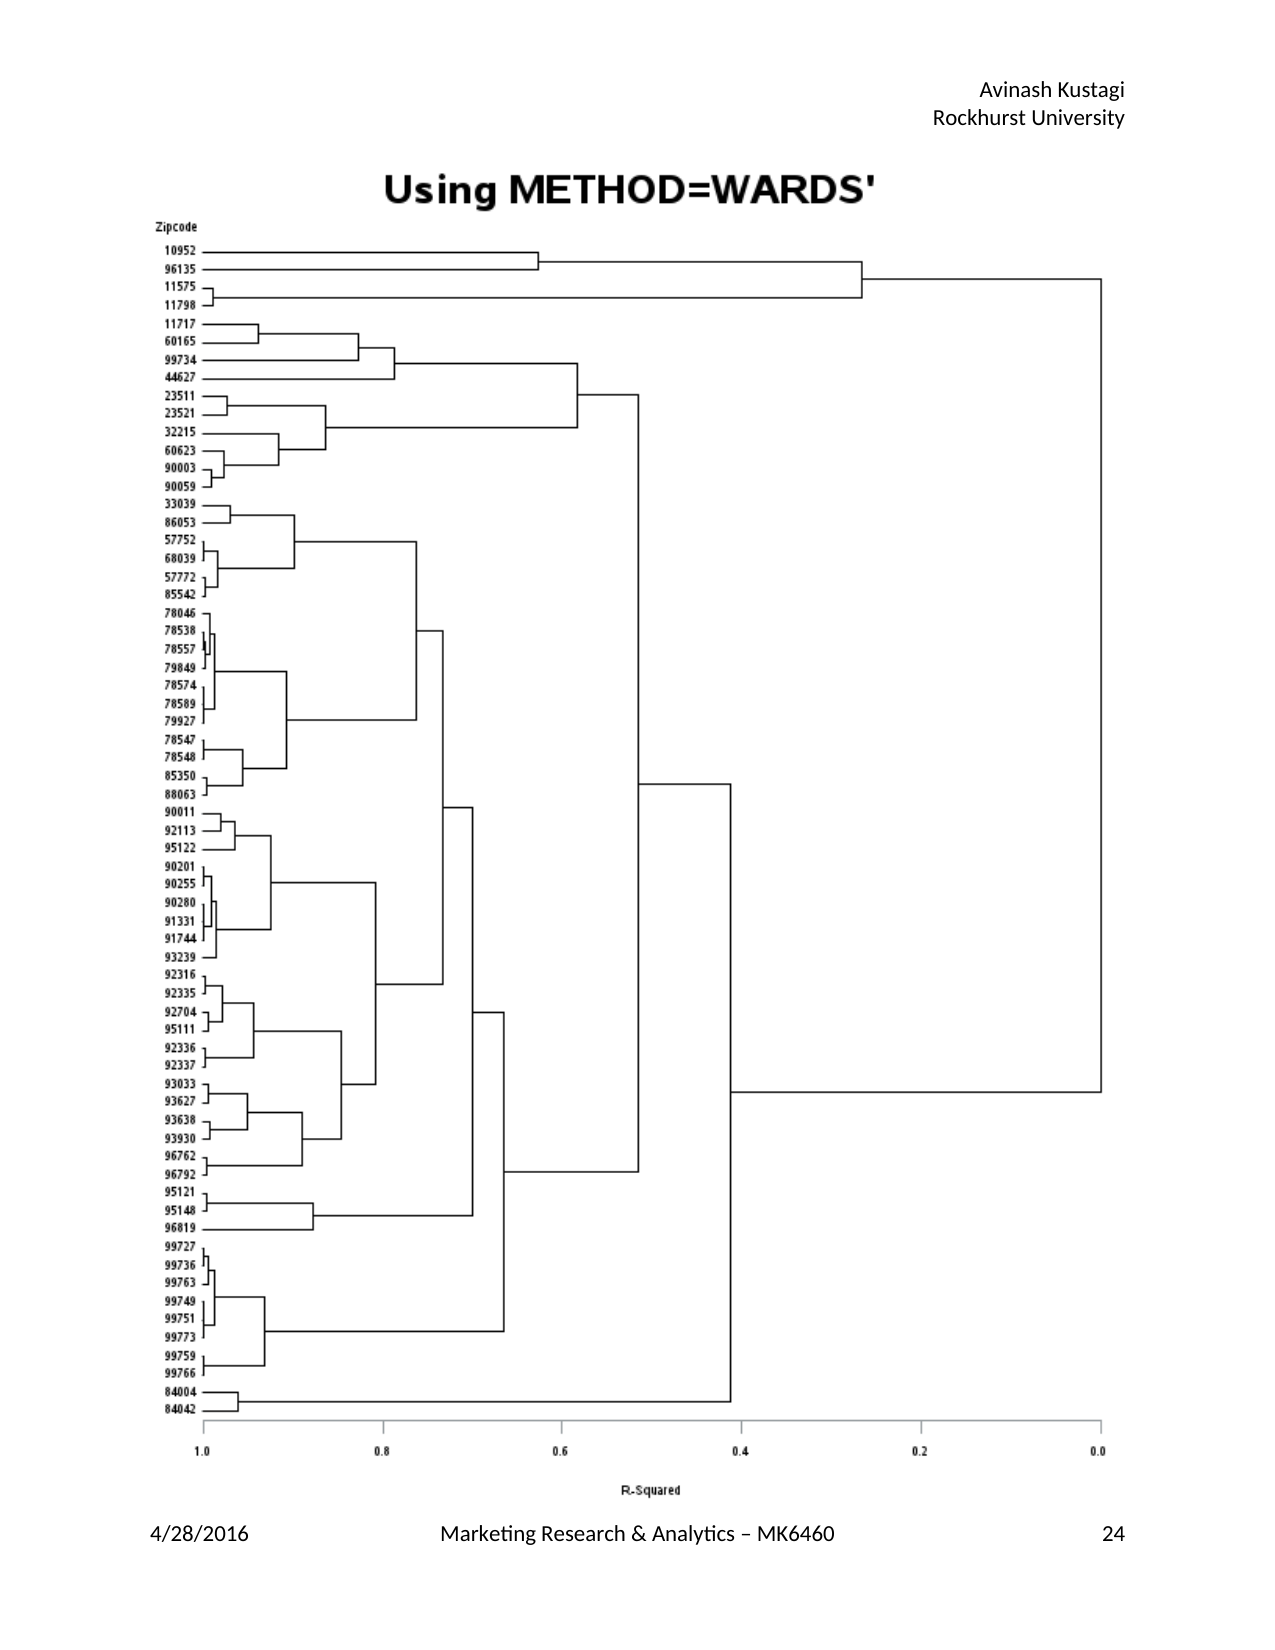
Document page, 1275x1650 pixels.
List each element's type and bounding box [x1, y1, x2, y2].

picture [150, 166, 1110, 1517]
